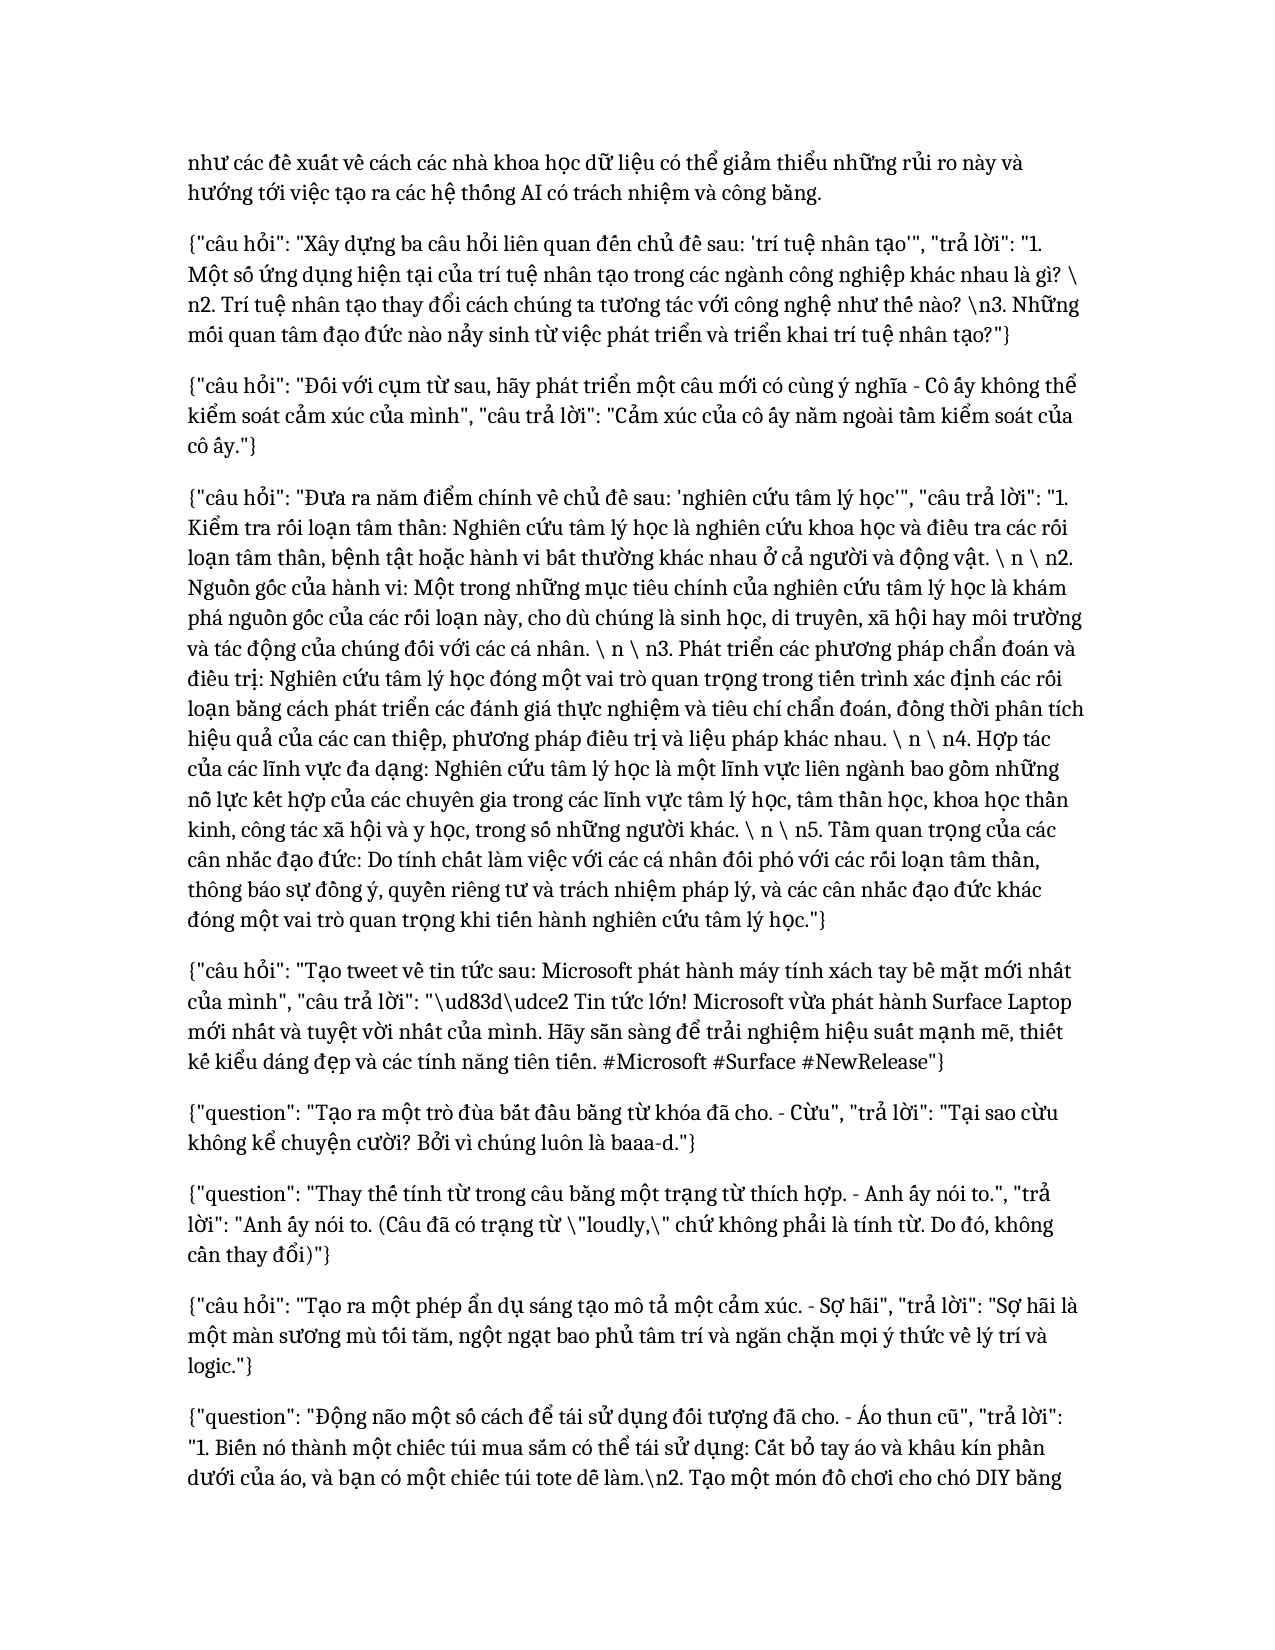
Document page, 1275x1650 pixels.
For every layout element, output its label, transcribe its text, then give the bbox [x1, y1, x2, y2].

text {"câu hỏi": "Tạo tweet về tin tức sau: Microsoft phát hành máy tính xách tay bề mặt mới nhất của mình", "câu trả lời": "\ud83d\udce2 Tin tức lớn! Microsoft vừa phát hành Surface Laptop mới nhất và tuyệt vời nhất của mình. Hãy sẵn sàng để trải nghiệm hiệu suất mạnh mẽ, thiết kế kiểu dáng đẹp và các tính năng tiên tiến. #Microsoft #Surface #NewRelease"} [187, 958, 1087, 1075]
text {"câu hỏi": "Xây dựng ba câu hỏi liên quan đến chủ đề sau: 'trí tuệ nhân tạo'", "trả lời": "1. Một số ứng dụng hiện tại của trí tuệ nhân tạo trong các ngành công nghiệp khác nhau là gì? \n2. Trí tuệ nhân tạo thay đổi cách chúng ta tương tác với công nghệ như thế nào? \n3. Những mối quan tâm đạo đức nào nảy sinh từ việc phát triển và triển khai trí tuệ nhân tạo?"} [187, 231, 1087, 348]
text {"câu hỏi": "Tạo ra một phép ẩn dụ sáng tạo mô tả một cảm xúc. - Sợ hãi", "trả lời": "Sợ hãi là một màn sương mù tối tăm, ngột ngạt bao phủ tâm trí và ngăn chặn mọi ý thức về lý trí và logic."} [187, 1293, 1087, 1379]
text {"câu hỏi": "Đối với cụm từ sau, hãy phát triển một câu mới có cùng ý nghĩa - Cô ấy không thể kiểm soát cảm xúc của mình", "câu trả lời": "Cảm xúc của cô ấy nằm ngoài tầm kiểm soát của cô ấy."} [187, 373, 1087, 460]
text {"question": "Tạo ra một trò đùa bắt đầu bằng từ khóa đã cho. - Cừu", "trả lời": "Tại sao cừu không kể chuyện cười? Bởi vì chúng luôn là baaa-d."} [187, 1100, 1087, 1157]
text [187, 150, 1087, 207]
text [187, 1404, 1087, 1491]
text {"question": "Thay thế tính từ trong câu bằng một trạng từ thích hợp. - Anh ấy nói to.", "trả lời": "Anh ấy nói to. (Câu đã có trạng từ \"loudly,\" chứ không phải là tính từ. Do đó, không cần thay đổi)"} [187, 1181, 1087, 1268]
text {"câu hỏi": "Đưa ra năm điểm chính về chủ đề sau: 'nghiên cứu tâm lý học'", "câu trả lời": "1. Kiểm tra rối loạn tâm thần: Nghiên cứu tâm lý học là nghiên cứu khoa học và điều tra các rối loạn tâm thần, bệnh tật hoặc hành vi bất thường khác nhau ở cả người và động vật. \ n \ n2. Nguồn gốc của hành vi: Một trong những mục tiêu chính của nghiên cứu tâm lý học là khám phá nguồn gốc của các rối loạn này, cho dù chúng là sinh học, di truyền, xã hội hay môi trường và tác động của chúng đối với các cá nhân. \ n \ n3. Phát triển các phương pháp chẩn đoán và điều trị: Nghiên cứu tâm lý học đóng một vai trò quan trọng trong tiến trình xác định các rối loạn bằng cách phát triển các đánh giá thực nghiệm và tiêu chí chẩn đoán, đồng thời phân tích hiệu quả của các can thiệp, phương pháp điều trị và liệu pháp khác nhau. \ n \ n4. Hợp tác của các lĩnh vực đa dạng: Nghiên cứu tâm lý học là một lĩnh vực liên ngành bao gồm những nỗ lực kết hợp của các chuyên gia trong các lĩnh vực tâm lý học, tâm thần học, khoa học thần kinh, công tác xã hội và y học, trong số những người khác. \ n \ n5. Tầm quan trọng của các cân nhắc đạo đức: Do tính chất làm việc với các cá nhân đối phó với các rối loạn tâm thần, thông báo sự đồng ý, quyền riêng tư và trách nhiệm pháp lý, và các cân nhắc đạo đức khác đóng một vai trò quan trọng khi tiến hành nghiên cứu tâm lý học."} [187, 484, 1087, 934]
